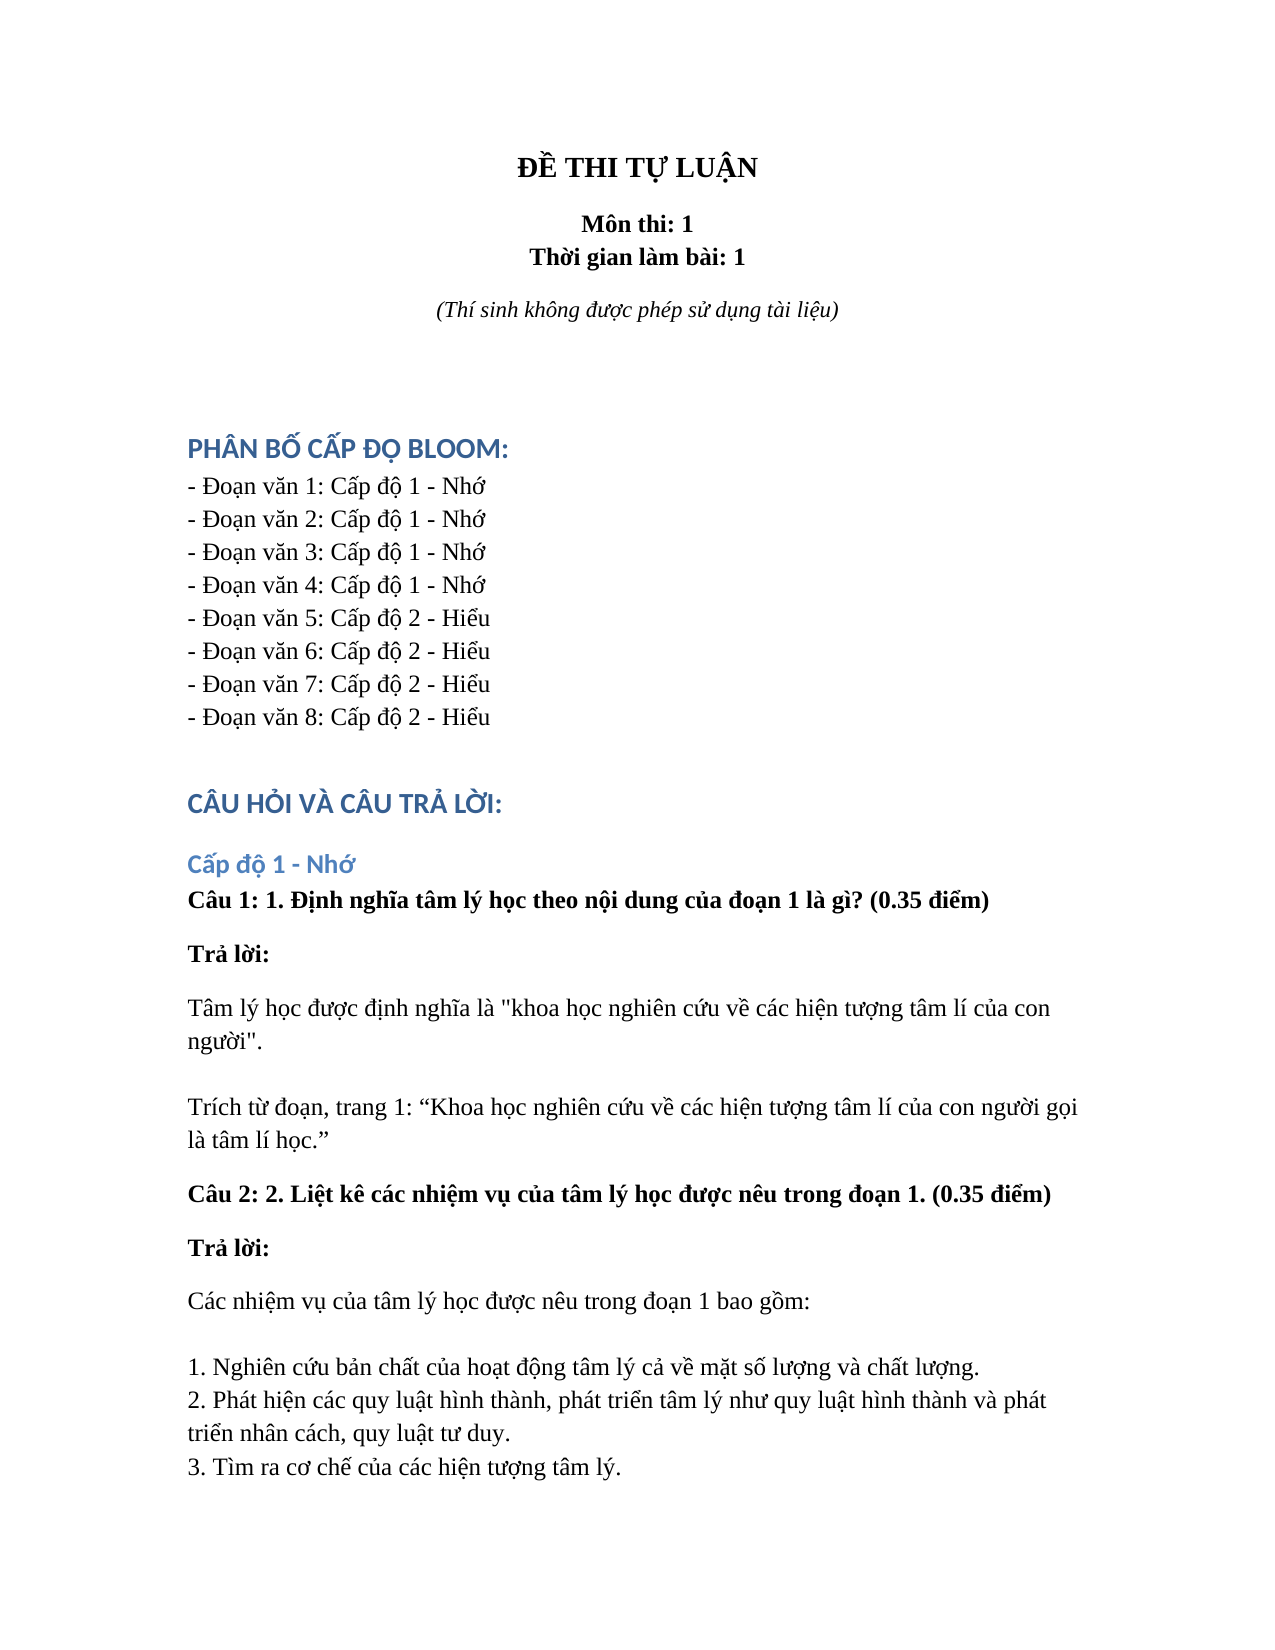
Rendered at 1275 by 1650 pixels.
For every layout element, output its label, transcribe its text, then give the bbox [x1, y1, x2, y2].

text - Đoạn văn 1: Cấp độ 1 - Nhớ - Đoạn văn 2: Cấp độ 1 - Nhớ - Đoạn văn 3: Cấp độ 1 - Nhớ - Đoạn văn 4: Cấp độ 1 - Nhớ - Đoạn văn 5: Cấp độ 2 - Hiểu - Đoạn văn 6: Cấp độ 2 - Hiểu - Đoạn văn 7: Cấp độ 2 - Hiểu - Đoạn văn 8: Cấp độ 2 - Hiểu [187, 471, 1087, 731]
subtitle CÂU HỎI VÀ CÂU TRẢ LỜI: [187, 785, 1087, 821]
text Câu 2: 2. Liệt kê các nhiệm vụ của tâm lý học được nêu trong đoạn 1. (0.35 điểm) [187, 1179, 1087, 1207]
text Câu 1: 1. Định nghĩa tâm lý học theo nội dung của đoạn 1 là gì? (0.35 điểm) [187, 885, 1087, 914]
subtitle Cấp độ 1 - Nhớ [187, 847, 1087, 880]
text (Thí sinh không được phép sử dụng tài liệu) [187, 296, 1087, 323]
text Tâm lý học được định nghĩa là "khoa học nghiên cứu về các hiện tượng tâm lí của con người". Trích từ đoạn, trang 1: “Khoa học nghiên cứu về các hiện tượng tâm lí của con người gọi là tâm lí học.” [187, 993, 1087, 1154]
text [187, 1286, 1087, 1480]
text ĐỀ THI TỰ LUẬN [187, 150, 1087, 183]
text Trả lời: [187, 939, 1087, 968]
text Môn thi: 1 Thời gian làm bài: 1 [187, 209, 1087, 271]
text Trả lời: [187, 1233, 1087, 1261]
subtitle PHÂN BỐ CẤP ĐỘ BLOOM: [187, 430, 1087, 466]
